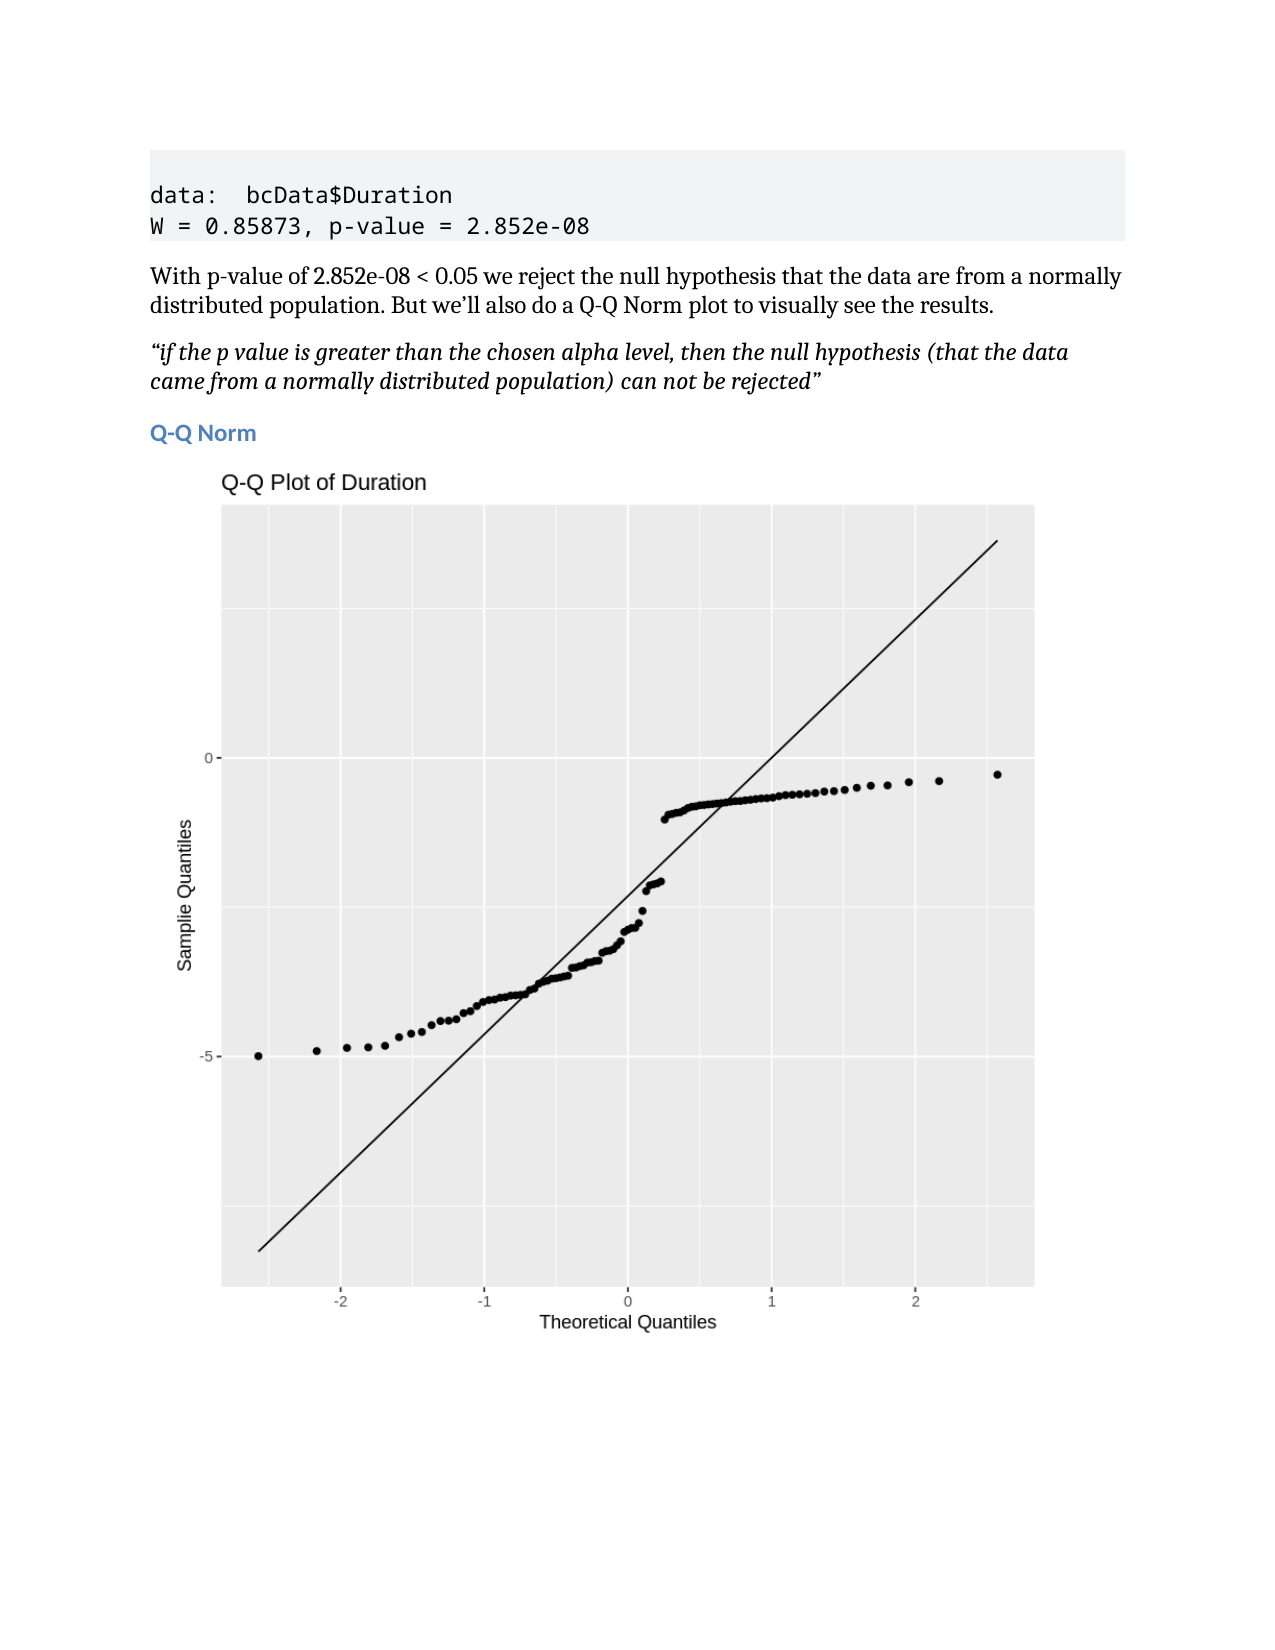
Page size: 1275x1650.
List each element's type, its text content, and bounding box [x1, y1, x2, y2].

picture [168, 466, 1044, 1341]
subtitle Q-Q Norm [150, 417, 1125, 447]
text With p-value of 2.852e-08 < 0.05 we reject the null hypothesis that the data are from a normally distributed population. But we’ll also do a Q-Q Norm plot to visually see the results. [150, 262, 1125, 319]
text “if the p value is greater than the chosen alpha level, then the null hypothesis (that the data came from a normally distributed population) can not be rejected” [150, 338, 1125, 396]
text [150, 150, 1125, 241]
